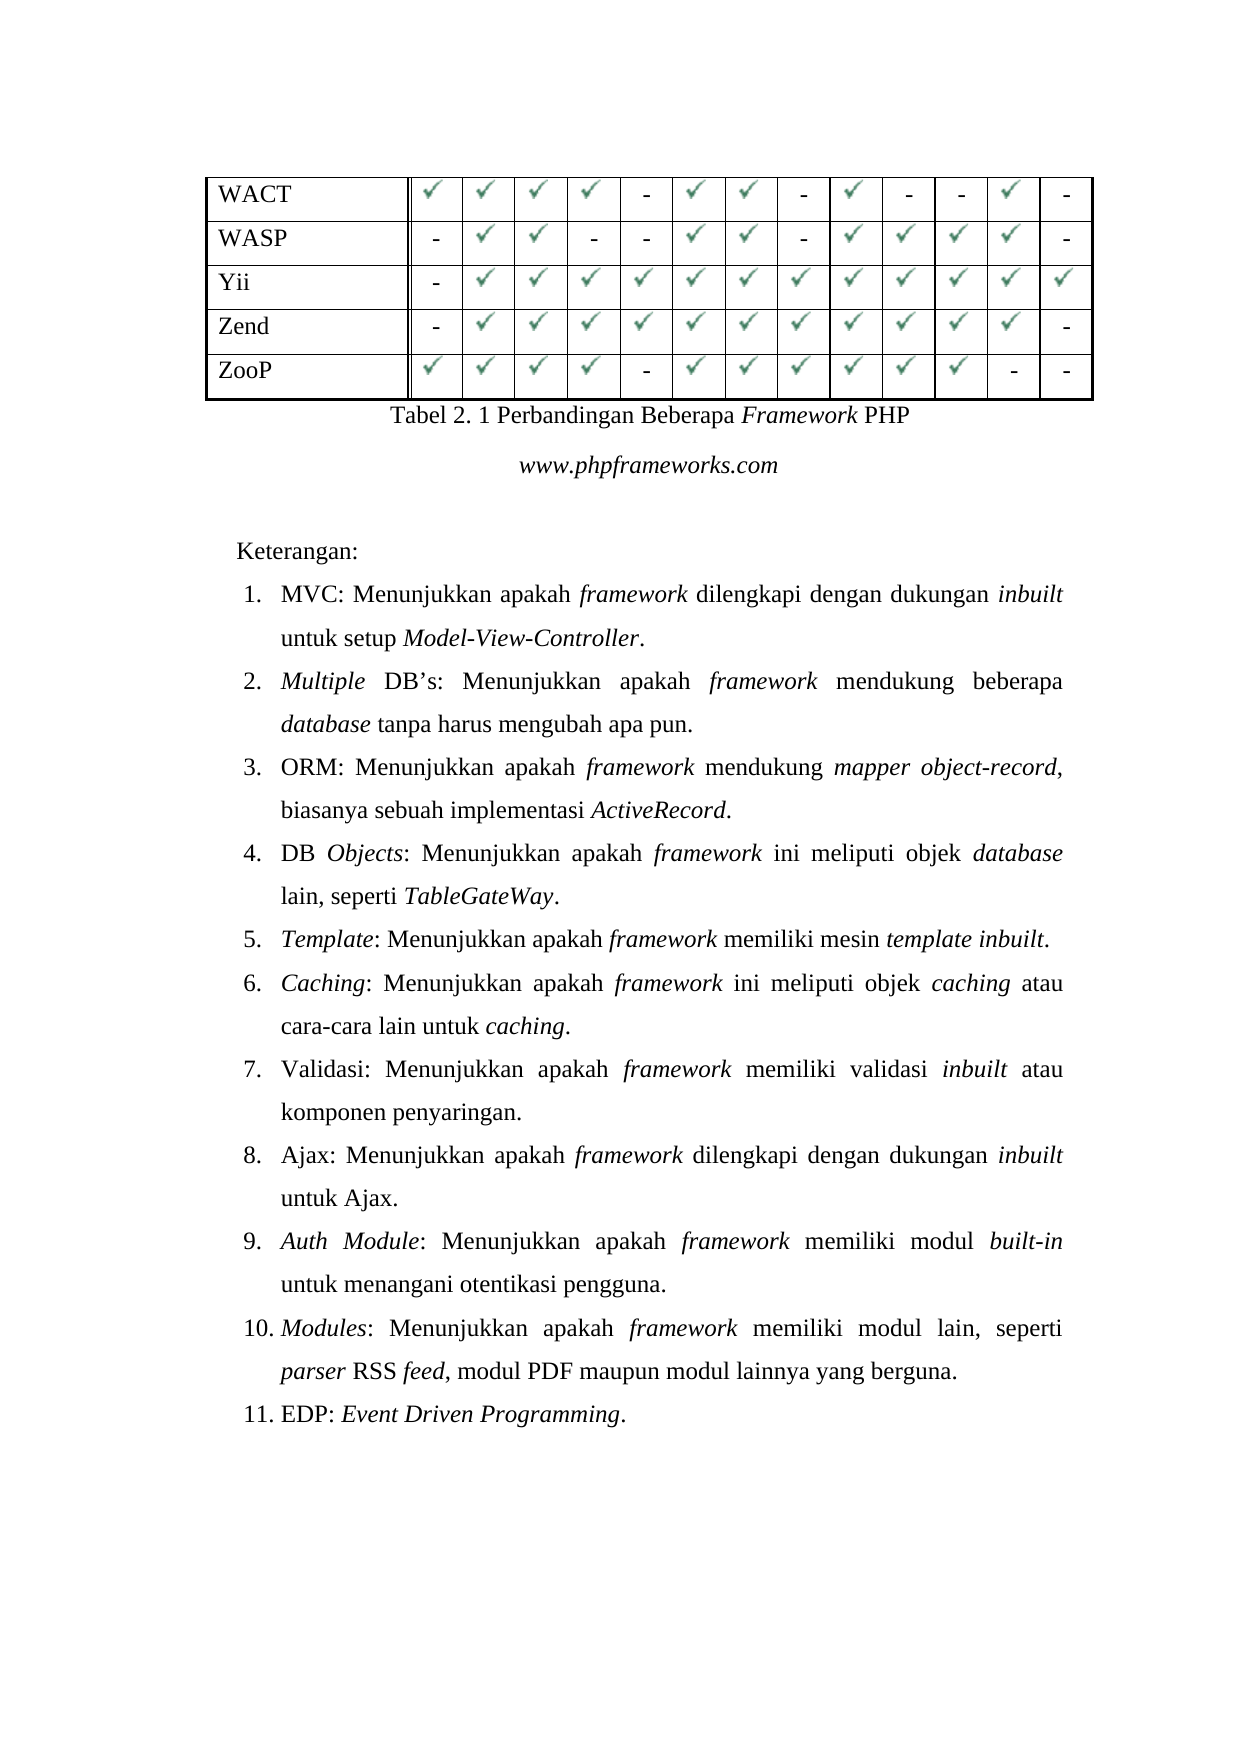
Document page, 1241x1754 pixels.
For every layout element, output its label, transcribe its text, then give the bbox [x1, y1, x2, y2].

table_cell - [1041, 178, 1091, 221]
table_cell - [412, 222, 462, 265]
list Auth Module: Menunjukkan apakah framework memiliki modul built-in untuk menangani otentikasi pengguna. [243, 1226, 1063, 1298]
table_cell - [778, 178, 829, 221]
table_cell [463, 355, 514, 397]
table_cell [936, 266, 987, 309]
picture [998, 266, 1021, 287]
table_cell [621, 310, 672, 353]
table_cell - [1041, 222, 1091, 265]
table_cell [726, 355, 777, 397]
table_cell [463, 266, 514, 309]
picture [473, 310, 496, 331]
table_cell Yii [208, 266, 407, 309]
picture [946, 310, 969, 331]
table_cell [673, 222, 725, 265]
picture [473, 222, 496, 243]
picture [841, 310, 864, 331]
table_cell [831, 355, 882, 397]
table_cell [988, 266, 1039, 309]
table_cell [883, 222, 934, 265]
table_cell - [988, 355, 1039, 397]
table_cell [831, 178, 882, 221]
table_cell - [1041, 310, 1091, 353]
list ORM: Menunjukkan apakah framework mendukung mapper object-record, biasanya sebuah implementasi ActiveRecord. [243, 752, 1063, 824]
table_cell [726, 222, 777, 265]
picture [526, 310, 548, 331]
list Multiple DB’s: Menunjukkan apakah framework mendukung beberapa database tanpa harus mengubah apa pun. [243, 666, 1063, 738]
table_cell Zend [208, 310, 407, 353]
picture [631, 310, 654, 331]
list DB Objects: Menunjukkan apakah framework ini meliputi objek database lain, seperti TableGateWay. [243, 838, 1063, 910]
picture [841, 178, 864, 199]
table_cell [515, 222, 567, 265]
table_cell - [1041, 355, 1091, 397]
list Validasi: Menunjukkan apakah framework memiliki validasi inbuilt atau komponen penyaringan. [243, 1054, 1063, 1126]
table_cell - [778, 222, 829, 265]
list Caching: Menunjukkan apakah framework ini meliputi objek caching atau cara-cara lain untuk caching. [243, 968, 1063, 1039]
table_cell [568, 355, 620, 397]
picture [736, 354, 759, 375]
table_cell [412, 355, 462, 397]
picture [893, 354, 916, 375]
picture [946, 266, 969, 287]
picture [421, 354, 443, 375]
table_cell [988, 178, 1039, 221]
picture [998, 178, 1021, 199]
table_cell ZooP [208, 355, 407, 397]
picture [736, 222, 759, 243]
table_cell [726, 266, 777, 309]
table_cell [463, 310, 514, 353]
table_cell [778, 266, 829, 309]
table_cell [936, 310, 987, 353]
table_cell [568, 178, 620, 221]
picture [578, 310, 601, 331]
table_cell - [621, 222, 672, 265]
table_cell [988, 310, 1039, 353]
table_cell [936, 355, 987, 397]
picture [578, 178, 601, 199]
picture [526, 222, 548, 243]
picture [788, 266, 811, 287]
table_cell [515, 355, 567, 397]
table_cell [883, 266, 934, 309]
text Keterangan: [236, 536, 1063, 565]
list Ajax: Menunjukkan apakah framework dilengkapi dengan dukungan inbuilt untuk Ajax. [243, 1140, 1063, 1212]
table_cell [883, 355, 934, 397]
picture [893, 266, 916, 287]
table_cell [568, 310, 620, 353]
table_cell [463, 178, 514, 221]
picture [683, 222, 706, 243]
picture [473, 354, 496, 375]
picture [578, 354, 601, 375]
picture [578, 266, 601, 287]
table_cell - [621, 178, 672, 221]
list MVC: Menunjukkan apakah framework dilengkapi dengan dukungan inbuilt untuk setup Model-View-Controller. [243, 579, 1063, 651]
picture [526, 178, 548, 199]
picture [526, 354, 548, 375]
table_cell [831, 222, 882, 265]
table_cell [673, 266, 725, 309]
table_cell [726, 178, 777, 221]
table_cell [621, 266, 672, 309]
picture [473, 178, 496, 199]
list Template: Menunjukkan apakah framework memiliki mesin template inbuilt. [243, 924, 1063, 953]
picture [788, 354, 811, 375]
picture [841, 222, 864, 243]
table_cell [936, 222, 987, 265]
list Modules: Menunjukkan apakah framework memiliki modul lain, seperti parser RSS feed, modul PDF maupun modul lainnya yang berguna. [243, 1313, 1063, 1384]
table_cell [515, 310, 567, 353]
picture [736, 266, 759, 287]
picture [526, 266, 548, 287]
table_cell WASP [208, 222, 407, 265]
table_cell - [883, 178, 934, 221]
picture [788, 310, 811, 331]
picture [631, 266, 654, 287]
table_cell [831, 266, 882, 309]
picture [683, 266, 706, 287]
table_cell - [568, 222, 620, 265]
picture [841, 266, 864, 287]
table_cell [515, 178, 567, 221]
table_cell [831, 310, 882, 353]
table_cell [883, 310, 934, 353]
table_cell [568, 266, 620, 309]
table_cell - [412, 310, 462, 353]
table_cell [726, 310, 777, 353]
picture [683, 178, 706, 199]
table_cell [515, 266, 567, 309]
table_cell [1041, 266, 1091, 309]
list EDP: Event Driven Programming. [243, 1399, 1063, 1428]
picture [893, 222, 916, 243]
table_cell WACT [208, 178, 407, 221]
picture [736, 310, 759, 331]
table_cell - [412, 266, 462, 309]
picture [683, 310, 706, 331]
table_cell [673, 310, 725, 353]
picture [946, 222, 969, 243]
picture [1051, 266, 1074, 287]
picture [841, 354, 864, 375]
table_cell - [621, 355, 672, 397]
table_cell [412, 178, 462, 221]
table_cell [778, 310, 829, 353]
picture [421, 178, 443, 199]
picture [946, 354, 969, 375]
text www.phpframeworks.com [236, 450, 1063, 479]
table_cell - [936, 178, 987, 221]
table_cell [673, 355, 725, 397]
table_cell [778, 355, 829, 397]
picture [736, 178, 759, 199]
text Tabel 2. 1 Perbandingan Beberapa Framework PHP [236, 401, 1063, 429]
picture [473, 266, 496, 287]
picture [998, 310, 1021, 331]
picture [998, 222, 1021, 243]
table_cell [988, 222, 1039, 265]
picture [683, 354, 706, 375]
table_cell [673, 178, 725, 221]
table_cell [463, 222, 514, 265]
picture [893, 310, 916, 331]
